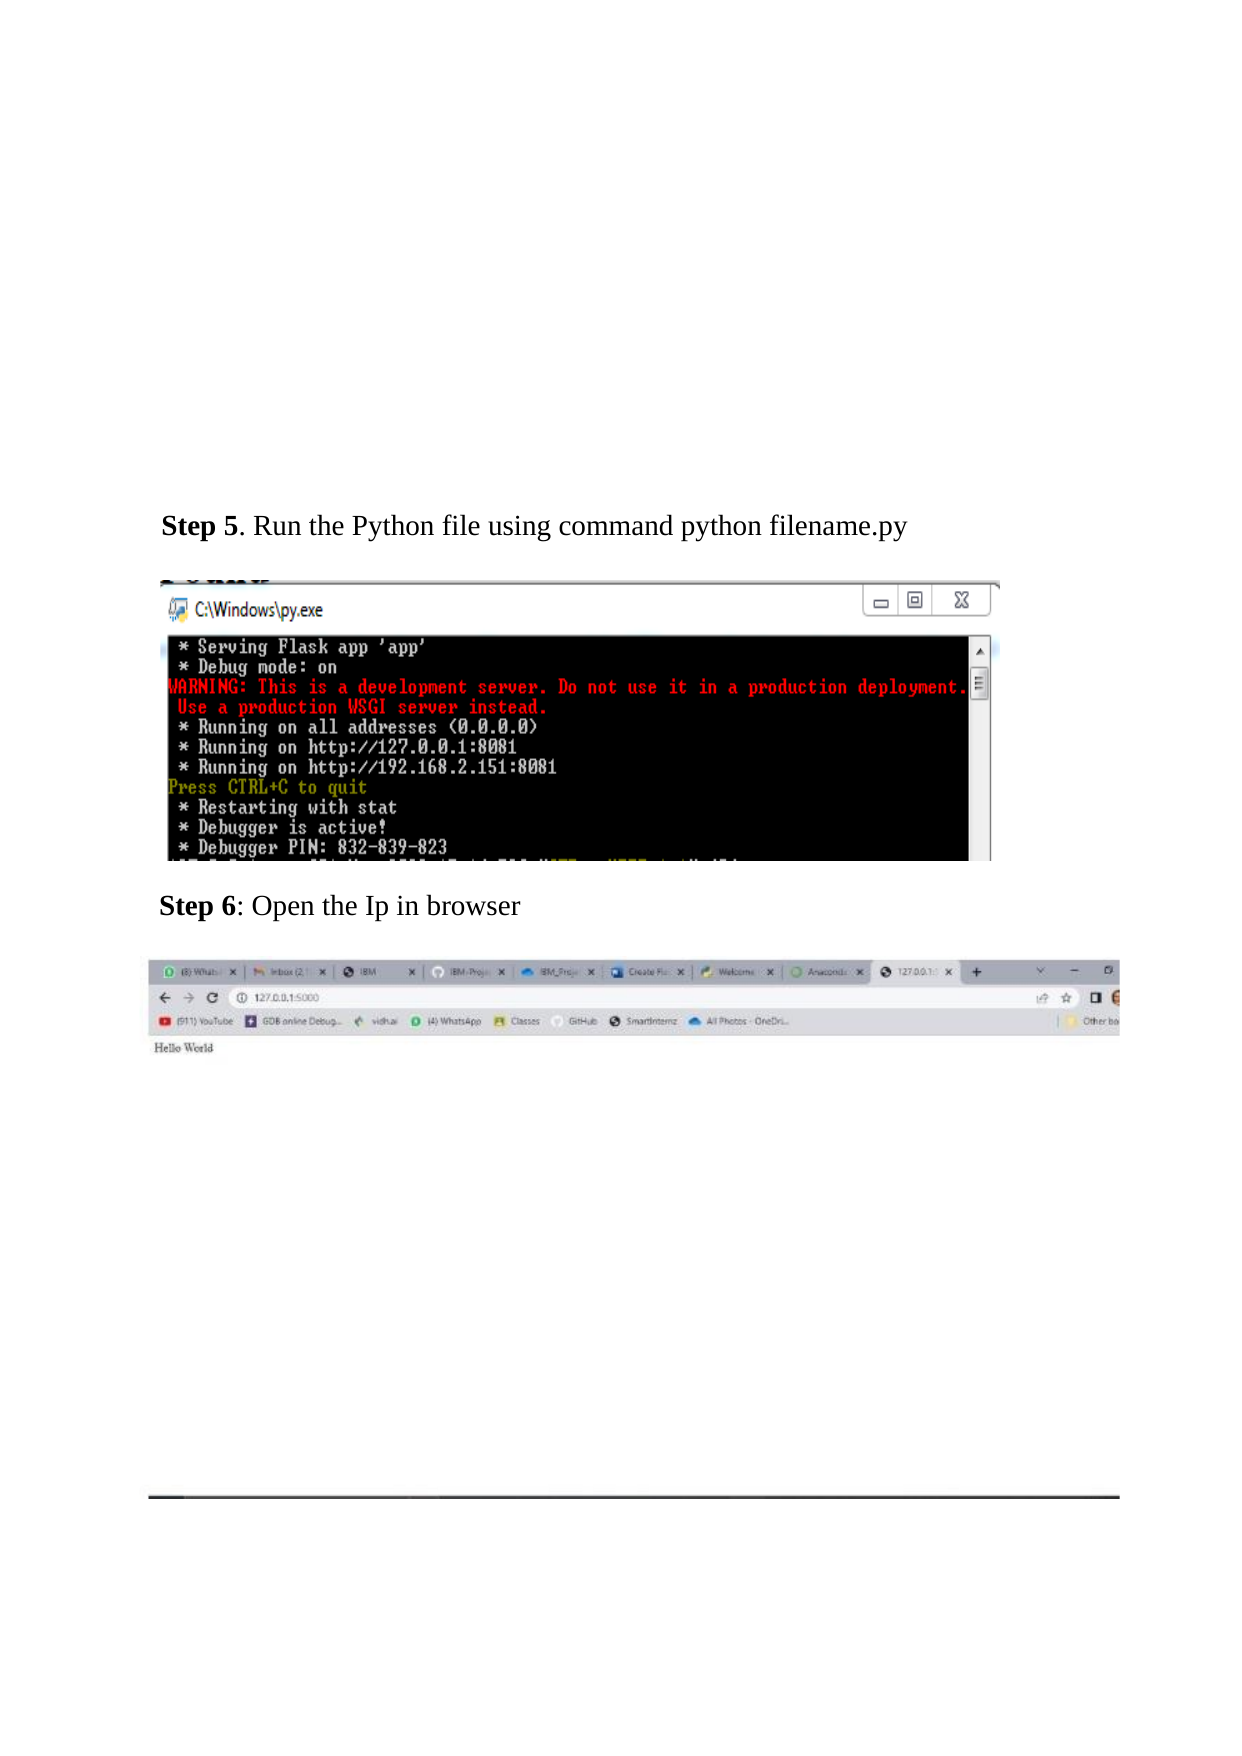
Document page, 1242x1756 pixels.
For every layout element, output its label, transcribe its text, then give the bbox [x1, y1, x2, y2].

picture [139, 956, 1120, 1499]
text Step 5. Run the Python file using command python filename.py [161, 508, 1142, 542]
picture [160, 580, 1000, 861]
